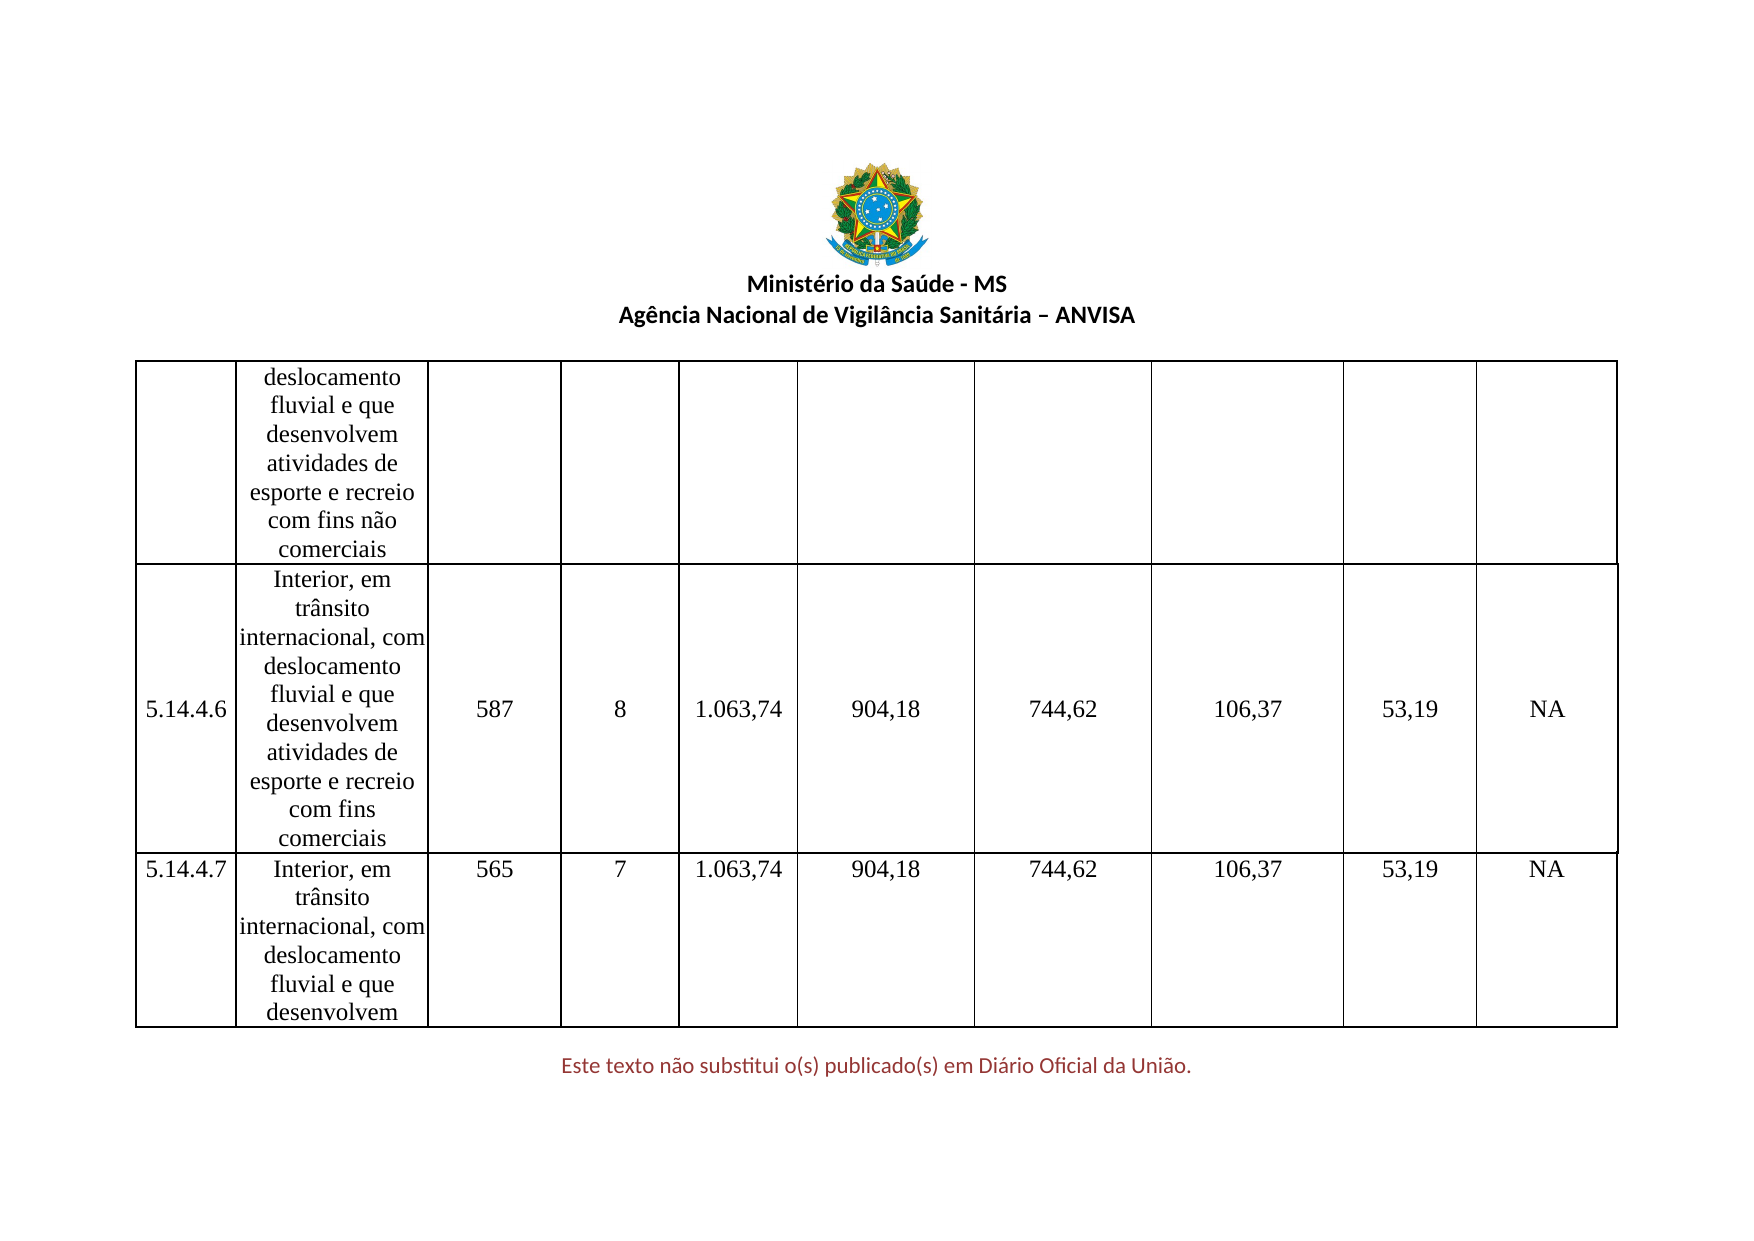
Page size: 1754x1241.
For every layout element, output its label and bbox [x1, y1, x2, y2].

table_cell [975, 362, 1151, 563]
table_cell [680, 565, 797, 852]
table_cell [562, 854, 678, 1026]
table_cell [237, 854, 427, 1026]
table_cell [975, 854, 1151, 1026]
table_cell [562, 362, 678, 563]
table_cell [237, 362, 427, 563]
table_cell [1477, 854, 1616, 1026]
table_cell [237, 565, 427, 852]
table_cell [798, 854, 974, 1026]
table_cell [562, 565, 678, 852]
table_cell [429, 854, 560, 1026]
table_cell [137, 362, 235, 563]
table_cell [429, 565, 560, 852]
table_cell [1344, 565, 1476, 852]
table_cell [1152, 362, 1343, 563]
picture [822, 160, 932, 269]
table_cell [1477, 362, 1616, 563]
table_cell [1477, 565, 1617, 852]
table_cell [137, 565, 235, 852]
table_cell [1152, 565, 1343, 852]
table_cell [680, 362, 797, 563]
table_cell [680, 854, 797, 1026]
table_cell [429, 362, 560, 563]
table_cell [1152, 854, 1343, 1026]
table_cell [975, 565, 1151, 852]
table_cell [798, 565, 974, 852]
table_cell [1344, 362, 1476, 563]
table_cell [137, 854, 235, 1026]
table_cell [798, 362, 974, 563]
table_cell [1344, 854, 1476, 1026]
